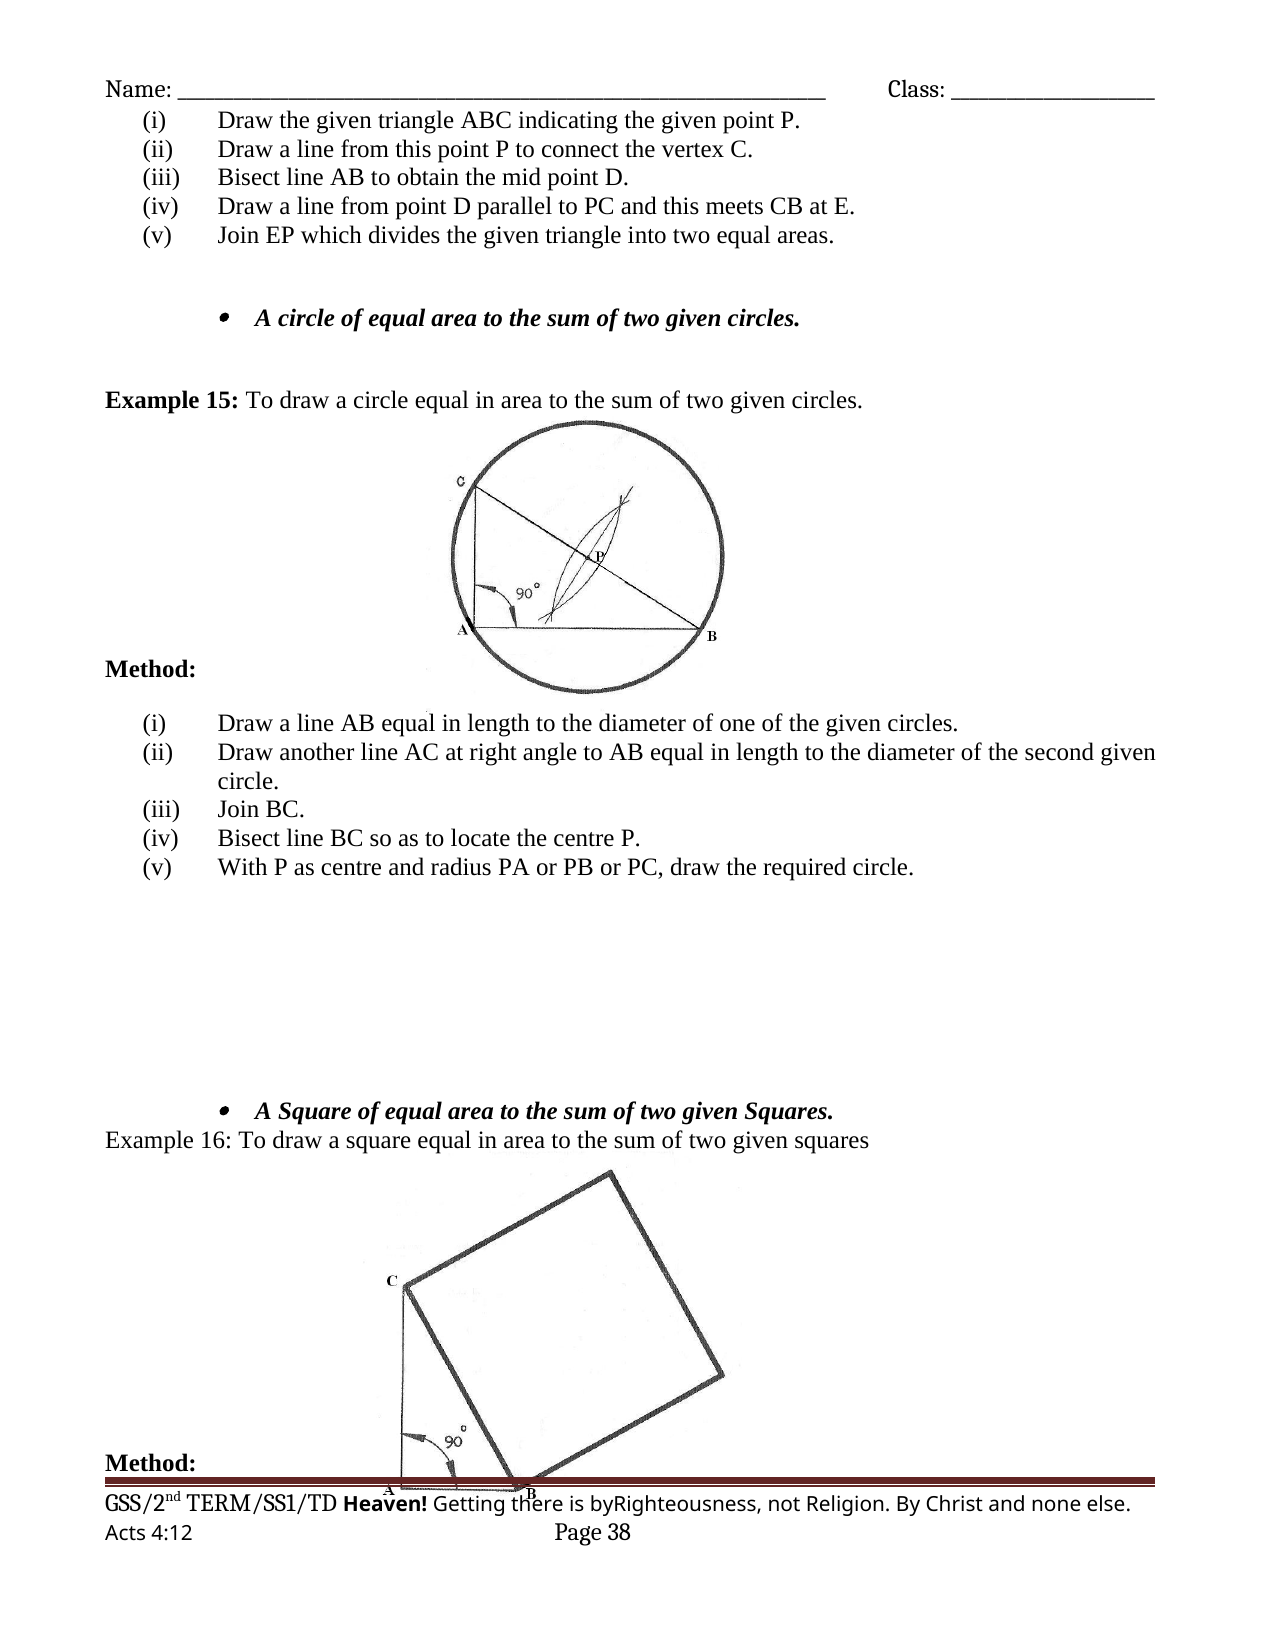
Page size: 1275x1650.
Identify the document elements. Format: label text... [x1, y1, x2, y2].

text Example 15: To draw a circle equal in area to the sum of two given circles. [105, 385, 1174, 414]
list A Square of equal area to the sum of two given Squares. [217, 1096, 1174, 1125]
text Method: [105, 654, 1174, 683]
list Join BC. [142, 794, 1174, 823]
picture [362, 1487, 742, 1501]
list Bisect line AB to obtain the mid point D. [142, 162, 1174, 191]
list Draw a line from point D parallel to PC and this meets CB at E. [142, 191, 1174, 220]
list A circle of equal area to the sum of two given circles. [217, 303, 1174, 331]
text Method: [105, 1448, 1174, 1477]
text Example 16: To draw a square equal in area to the sum of two given squares [105, 1125, 1174, 1154]
list Join EP which divides the given triangle into two equal areas. [142, 220, 1174, 249]
picture [426, 414, 729, 654]
list Bisect line BC so as to locate the centre P. [142, 823, 1174, 852]
list Draw a line AB equal in length to the diameter of one of the given circles. [142, 708, 1174, 737]
list Draw another line AC at right angle to AB equal in length to the diameter of the second given circle. [142, 737, 1174, 794]
list Draw the given triangle ABC indicating the given point P. [142, 105, 1174, 134]
picture [362, 1154, 742, 1448]
list With P as centre and radius PA or PB or PC, draw the required circle. [142, 852, 1174, 881]
list Draw a line from this point P to connect the vertex C. [142, 134, 1174, 162]
picture [426, 683, 729, 708]
